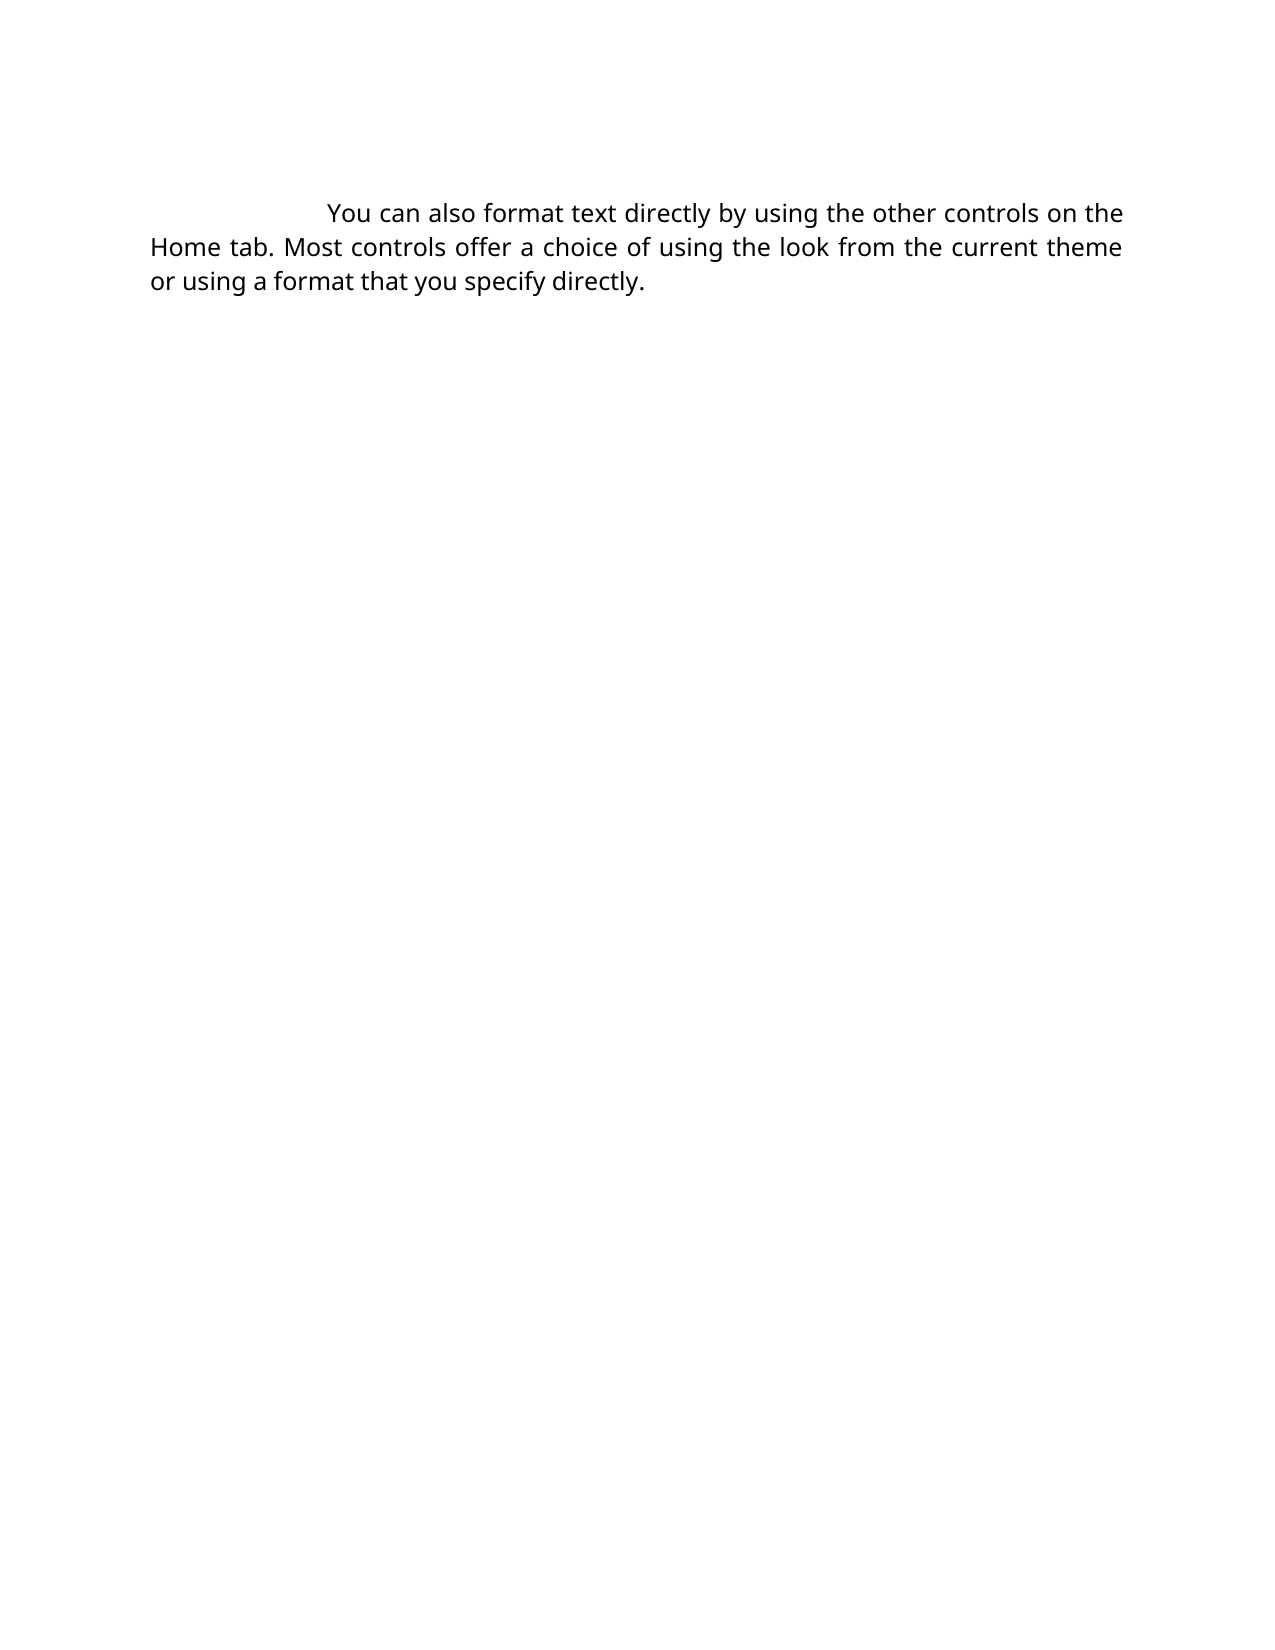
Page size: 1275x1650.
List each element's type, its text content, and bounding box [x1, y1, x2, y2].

text You can also format text directly by using the other controls on the Home tab. Most controls offer a choice of using the look from the current theme or using a format that you specify directly. [150, 195, 1125, 298]
